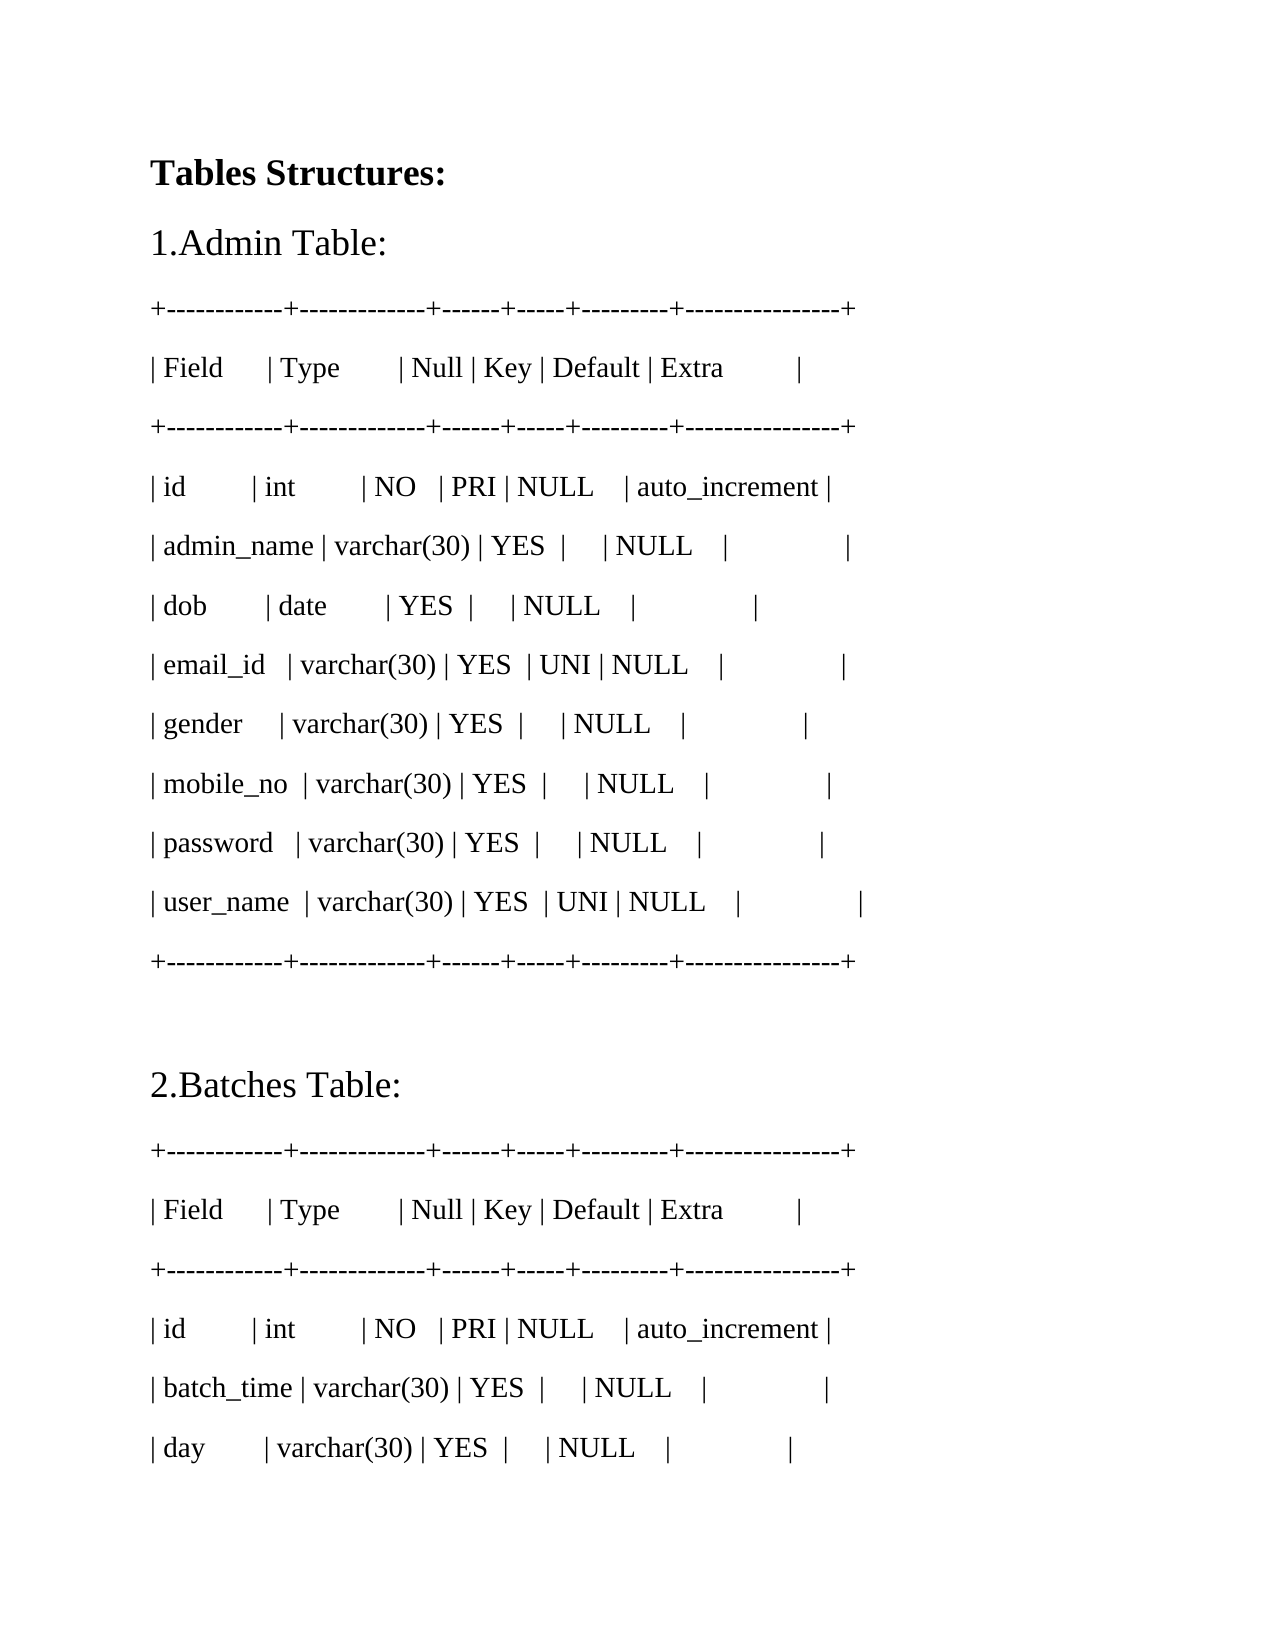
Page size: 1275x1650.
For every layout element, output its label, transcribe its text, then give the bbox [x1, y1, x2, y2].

text +------------+-------------+------+-----+---------+----------------+ [150, 1133, 1125, 1167]
text | Field | Type | Null | Key | Default | Extra | [150, 1192, 1125, 1226]
text | Field | Type | Null | Key | Default | Extra | [150, 350, 1125, 384]
text | email_id | varchar(30) | YES | UNI | NULL | | [150, 647, 1125, 681]
text +------------+-------------+------+-----+---------+----------------+ [150, 291, 1125, 324]
text | id | int | NO | PRI | NULL | auto_increment | [150, 1311, 1125, 1345]
text | password | varchar(30) | YES | | NULL | | [150, 825, 1125, 859]
text | day | varchar(30) | YES | | NULL | | [150, 1430, 1125, 1463]
text | gender | varchar(30) | YES | | NULL | | [150, 706, 1125, 740]
text | id | int | NO | PRI | NULL | auto_increment | [150, 469, 1125, 502]
text | admin_name | varchar(30) | YES | | NULL | | [150, 528, 1125, 562]
text 2.Batches Table: [150, 1063, 1125, 1106]
text +------------+-------------+------+-----+---------+----------------+ [150, 409, 1125, 443]
text | dob | date | YES | | NULL | | [150, 588, 1125, 621]
text | batch_time | varchar(30) | YES | | NULL | | [150, 1371, 1125, 1404]
text Tables Structures: [150, 150, 1125, 193]
text +------------+-------------+------+-----+---------+----------------+ [150, 944, 1125, 977]
text 1.Admin Table: [150, 220, 1125, 263]
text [150, 1252, 1125, 1285]
text | user_name | varchar(30) | YES | UNI | NULL | | [150, 884, 1125, 918]
text | mobile_no | varchar(30) | YES | | NULL | | [150, 766, 1125, 799]
